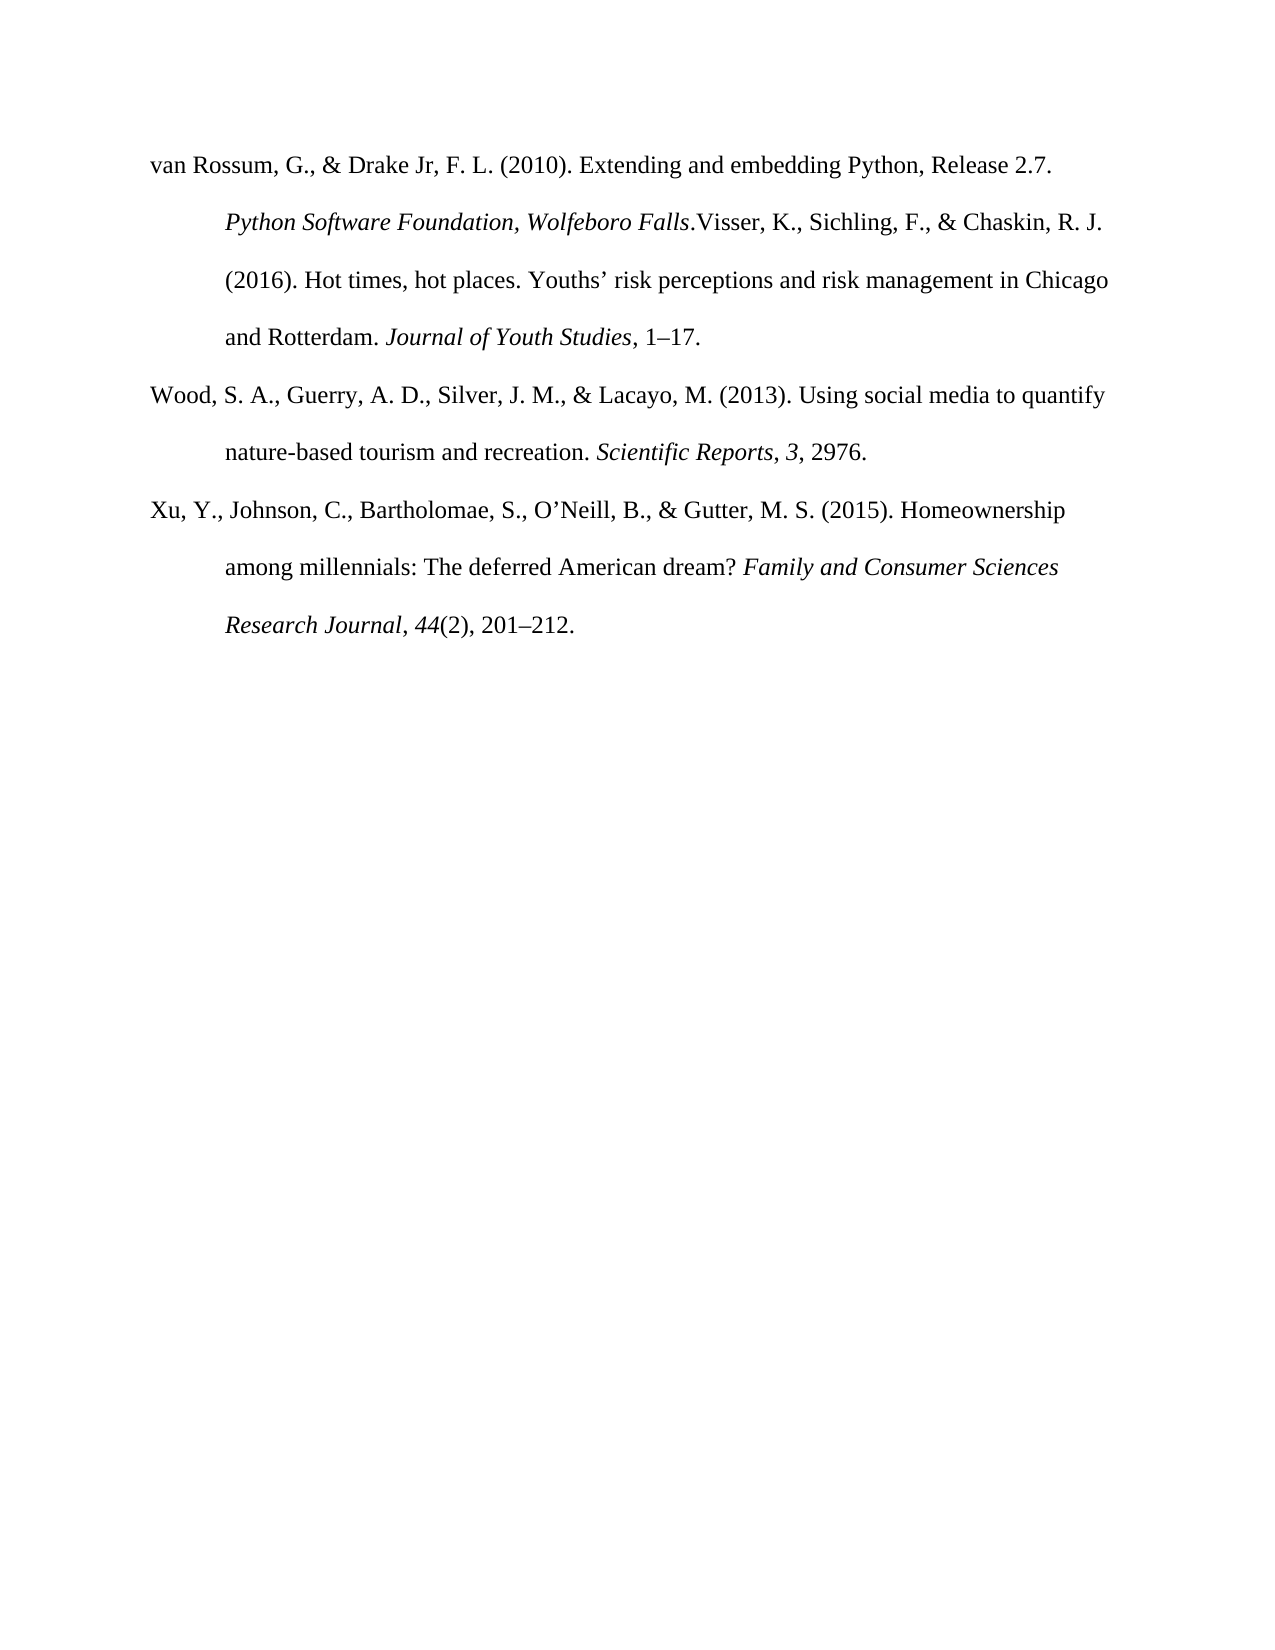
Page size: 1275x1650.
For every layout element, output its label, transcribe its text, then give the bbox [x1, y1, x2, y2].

text Wood, S. A., Guerry, A. D., Silver, J. M., & Lacayo, M. (2013). Using social media to quantify nature-based tourism and recreation. Scientific Reports, 3, 2976. [150, 380, 1125, 466]
text Xu, Y., Johnson, C., Bartholomae, S., O’Neill, B., & Gutter, M. S. (2015). Homeownership among millennials: The deferred American dream? Family and Consumer Sciences Research Journal, 44(2), 201–212. [150, 495, 1125, 639]
text van Rossum, G., & Drake Jr, F. L. (2010). Extending and embedding Python, Release 2.7. Python Software Foundation, Wolfeboro Falls.Visser, K., Sichling, F., & Chaskin, R. J. (2016). Hot times, hot places. Youths’ risk perceptions and risk management in Chicago and Rotterdam. Journal of Youth Studies, 1–17. [150, 150, 1125, 351]
